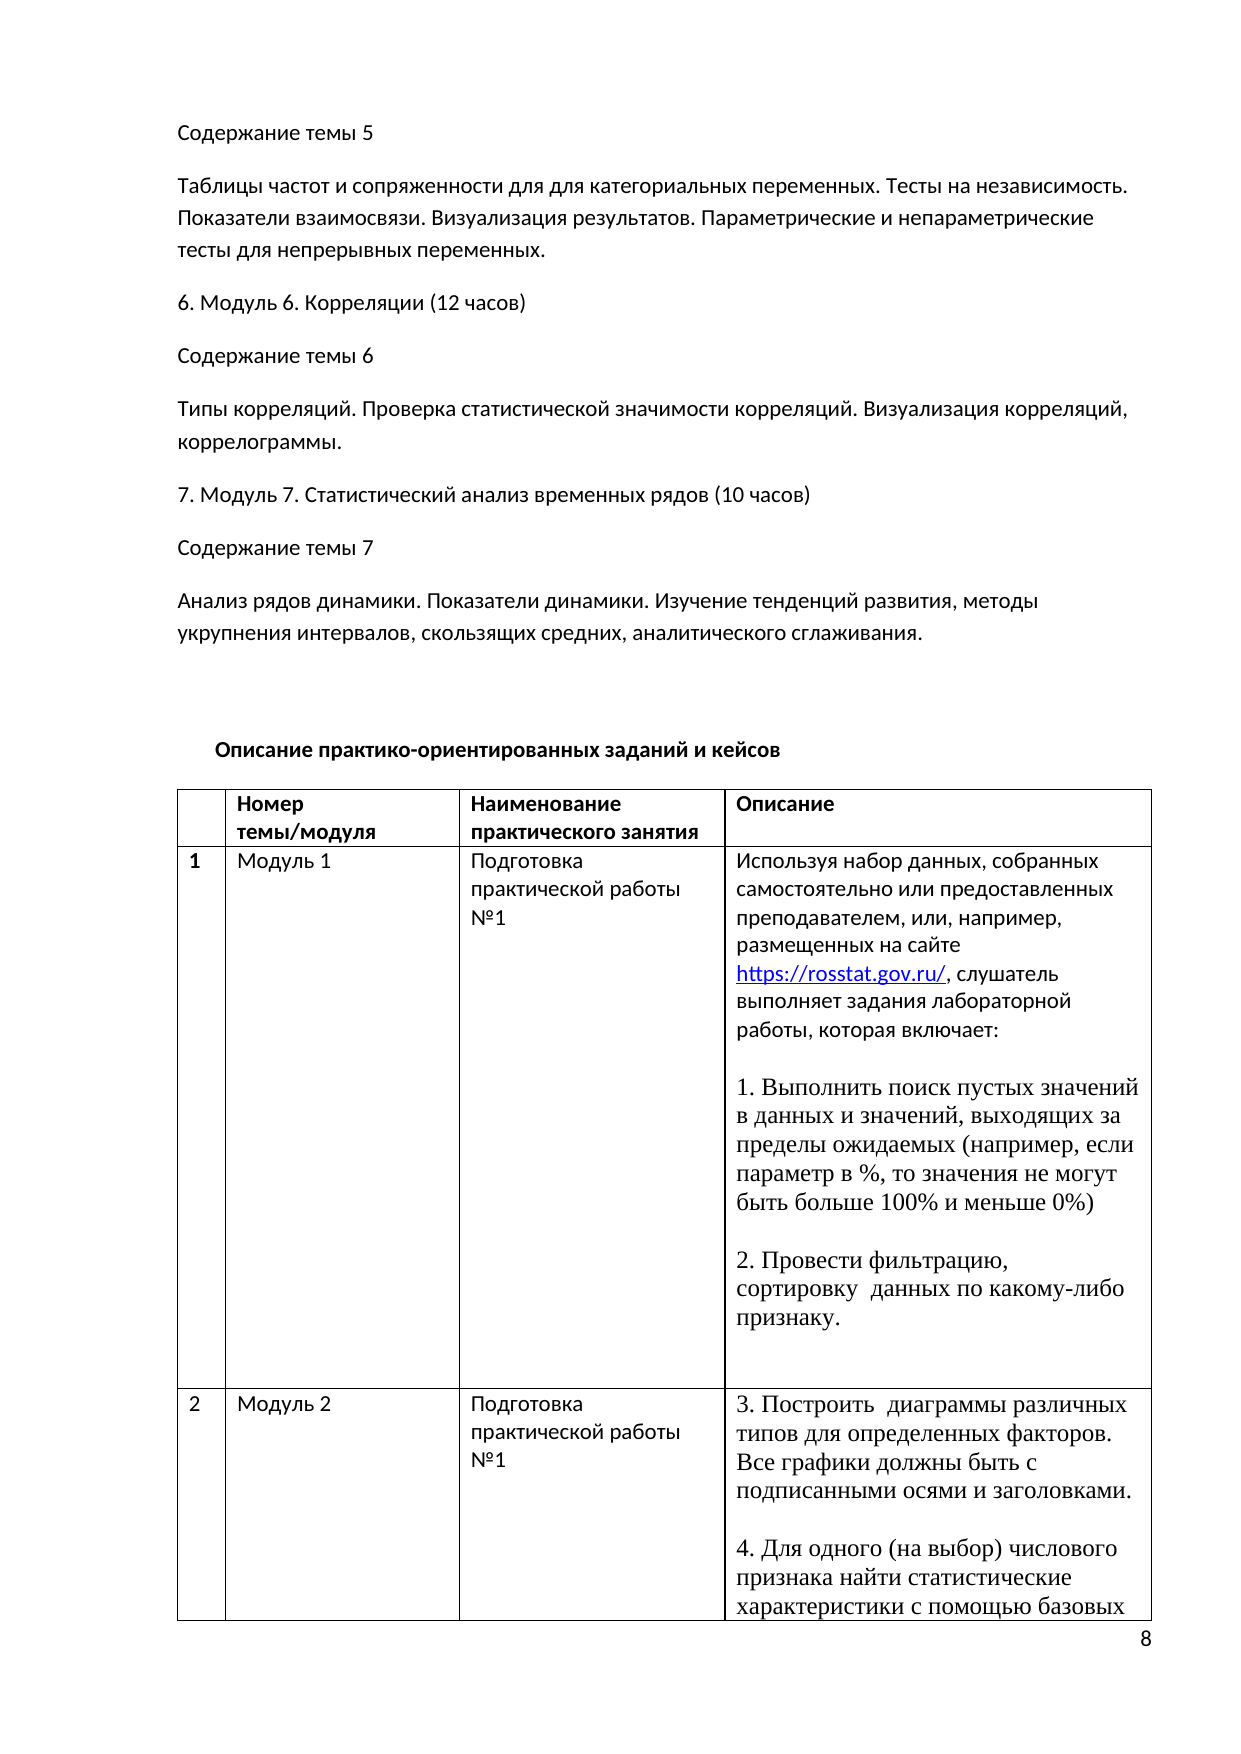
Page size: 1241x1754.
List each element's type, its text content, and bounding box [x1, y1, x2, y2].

table_cell Модуль 2 [226, 1389, 459, 1620]
text Содержание темы 6 [177, 342, 1152, 369]
table_cell 1 [178, 847, 225, 1388]
text 6. Модуль 6. Корреляции (12 часов) [177, 288, 1152, 317]
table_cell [726, 1389, 1151, 1620]
table_header Описание [726, 790, 1151, 846]
table_header Номер темы/модуля [226, 790, 459, 846]
text 7. Модуль 7. Статистический анализ временных рядов (10 часов) [177, 480, 1152, 508]
text Типы корреляций. Проверка статистической значимости корреляций. Визуализация корреляций, коррелограммы. [177, 394, 1152, 455]
table_cell Подготовка практической работы №1 [460, 847, 724, 1388]
list Описание практико-ориентированных заданий и кейсов [215, 735, 1152, 763]
table_cell Используя набор данных, собранных самостоятельно или предоставленных преподавателем, или, например, размещенных на сайте https://rosstat.gov.ru/, слушатель выполняет задания лабораторной работы, которая включает: 1. Выполнить поиск пустых значений в данных и значений, выходящих за пределы ожидаемых (например, если параметр в %, то значения не могут быть больше 100% и меньше 0%) 2. Провести фильтрацию, сортировку данных по какому-либо признаку. [726, 847, 1151, 1388]
table_header [178, 790, 225, 846]
text Содержание темы 7 [177, 533, 1152, 561]
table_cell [460, 1389, 724, 1620]
text Содержание темы 5 [177, 118, 1152, 146]
text Таблицы частот и сопряженности для для категориальных переменных. Тесты на независимость. Показатели взаимосвязи. Визуализация результатов. Параметрические и непараметрические тесты для непрерывных переменных. [177, 171, 1152, 263]
text Анализ рядов динамики. Показатели динамики. Изучение тенденций развития, методы укрупнения интервалов, скользящих средних, аналитического сглаживания. [177, 586, 1152, 646]
table_cell 2 [178, 1389, 225, 1620]
table_header Наименование практического занятия [460, 790, 724, 846]
table_cell Модуль 1 [226, 847, 459, 1388]
